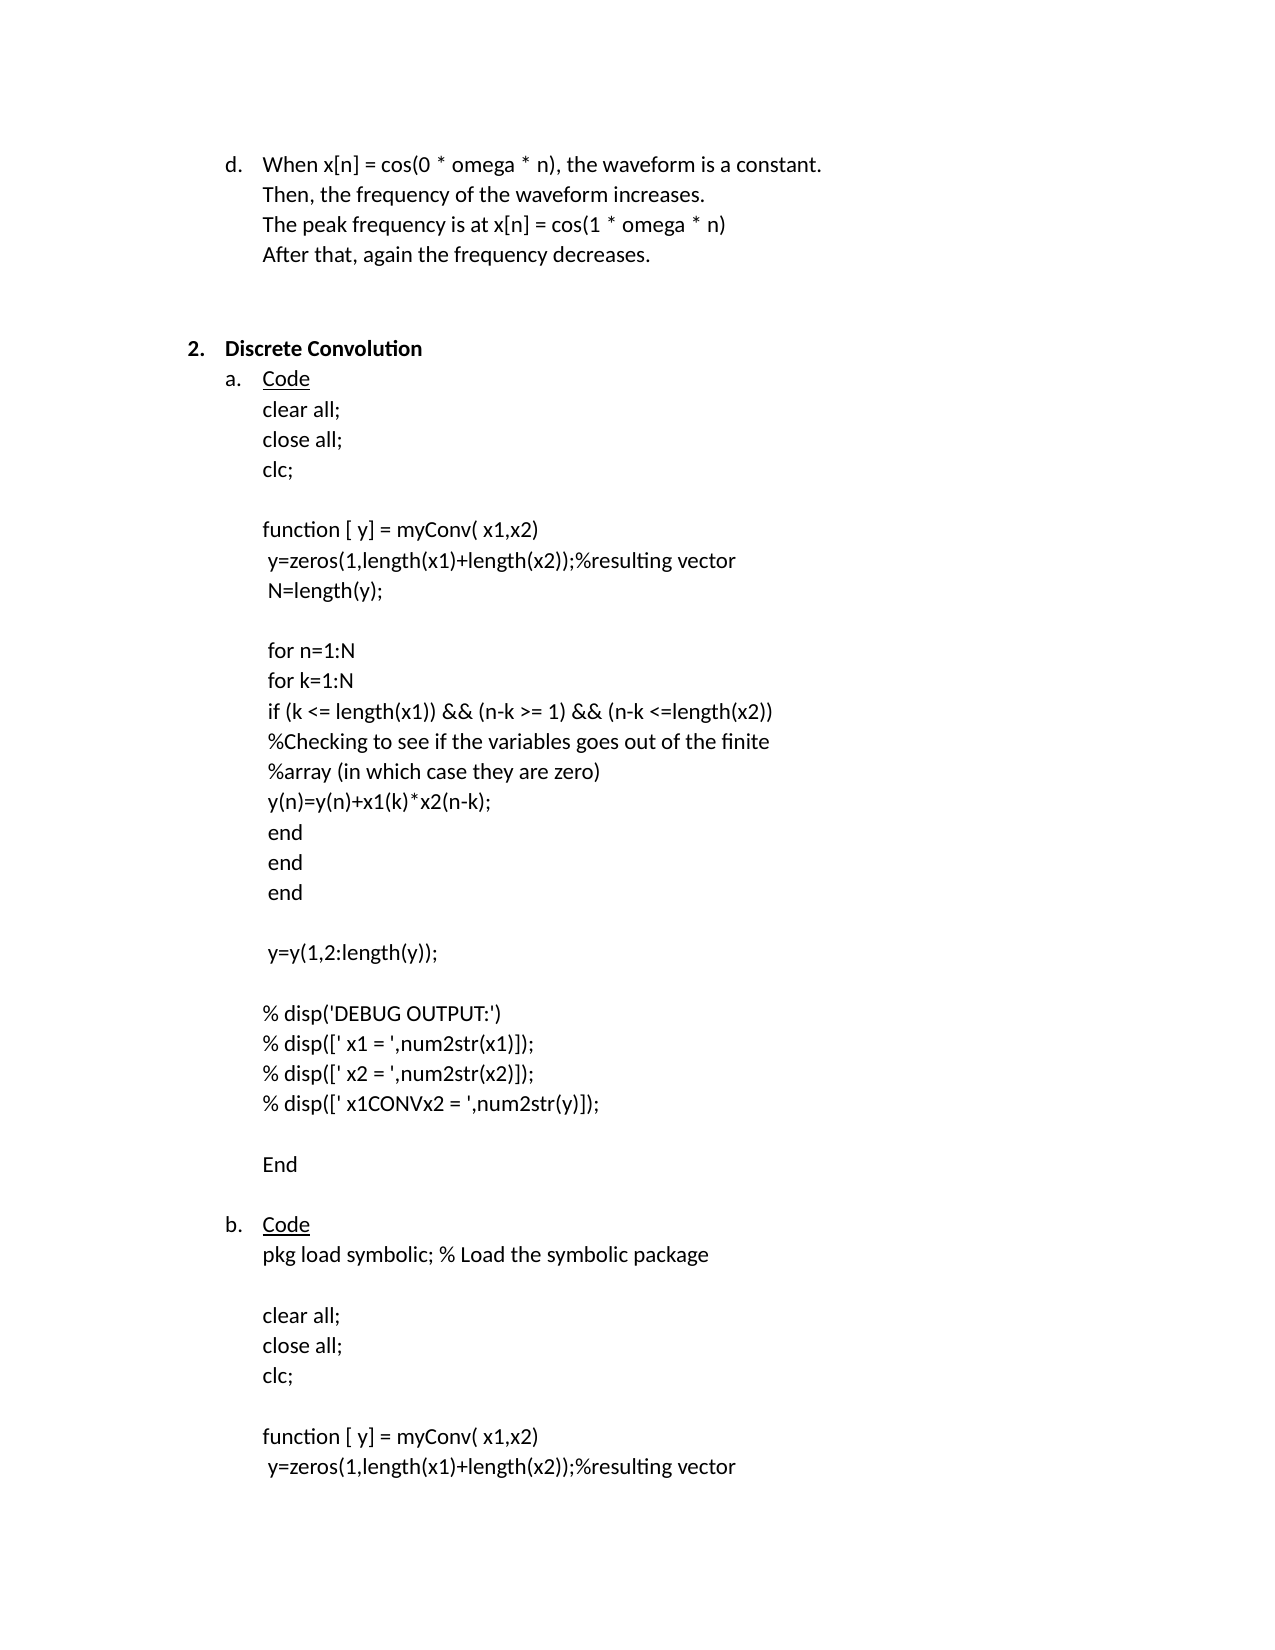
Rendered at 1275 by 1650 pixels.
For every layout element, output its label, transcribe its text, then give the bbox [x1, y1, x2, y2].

list %array (in which case they are zero) [262, 757, 1125, 785]
list y=y(1,2:length(y)); [262, 938, 1125, 967]
list End [262, 1150, 1125, 1178]
list y=zeros(1,length(x1)+length(x2));%resulting vector [262, 1452, 1125, 1480]
list if (k <= length(x1)) && (n-k >= 1) && (n-k <=length(x2)) [262, 697, 1125, 725]
list clear all; [262, 1301, 1125, 1329]
list end [262, 818, 1125, 846]
list The peak frequency is at x[n] = cos(1 * omega * n) [262, 210, 1125, 238]
list % disp([' x2 = ',num2str(x2)]); [262, 1059, 1125, 1087]
list clear all; [262, 395, 1125, 423]
list end [262, 848, 1125, 876]
list Code [225, 364, 1125, 393]
list for n=1:N [262, 636, 1125, 664]
list When x[n] = cos(0 * omega * n), the waveform is a constant. [225, 150, 1125, 178]
list close all; [262, 425, 1125, 453]
list end [262, 878, 1125, 906]
list clc; [262, 455, 1125, 483]
list y(n)=y(n)+x1(k)*x2(n-k); [262, 787, 1125, 816]
list N=length(y); [262, 576, 1125, 604]
list Discrete Convolution [187, 334, 1125, 362]
list close all; [262, 1331, 1125, 1359]
list for k=1:N [262, 667, 1125, 695]
list function [ y] = myConv( x1,x2) [262, 516, 1125, 544]
list % disp([' x1 = ',num2str(x1)]); [262, 1029, 1125, 1057]
list pkg load symbolic; % Load the symbolic package [262, 1241, 1125, 1269]
list % disp([' x1CONVx2 = ',num2str(y)]); [262, 1089, 1125, 1118]
list Then, the frequency of the waveform increases. [262, 180, 1125, 208]
list clc; [262, 1361, 1125, 1389]
list y=zeros(1,length(x1)+length(x2));%resulting vector [262, 546, 1125, 574]
list After that, again the frequency decreases. [262, 241, 1125, 269]
list %Checking to see if the variables goes out of the finite [262, 727, 1125, 755]
list function [ y] = myConv( x1,x2) [262, 1422, 1125, 1450]
list Code [225, 1210, 1125, 1238]
list % disp('DEBUG OUTPUT:') [262, 999, 1125, 1027]
